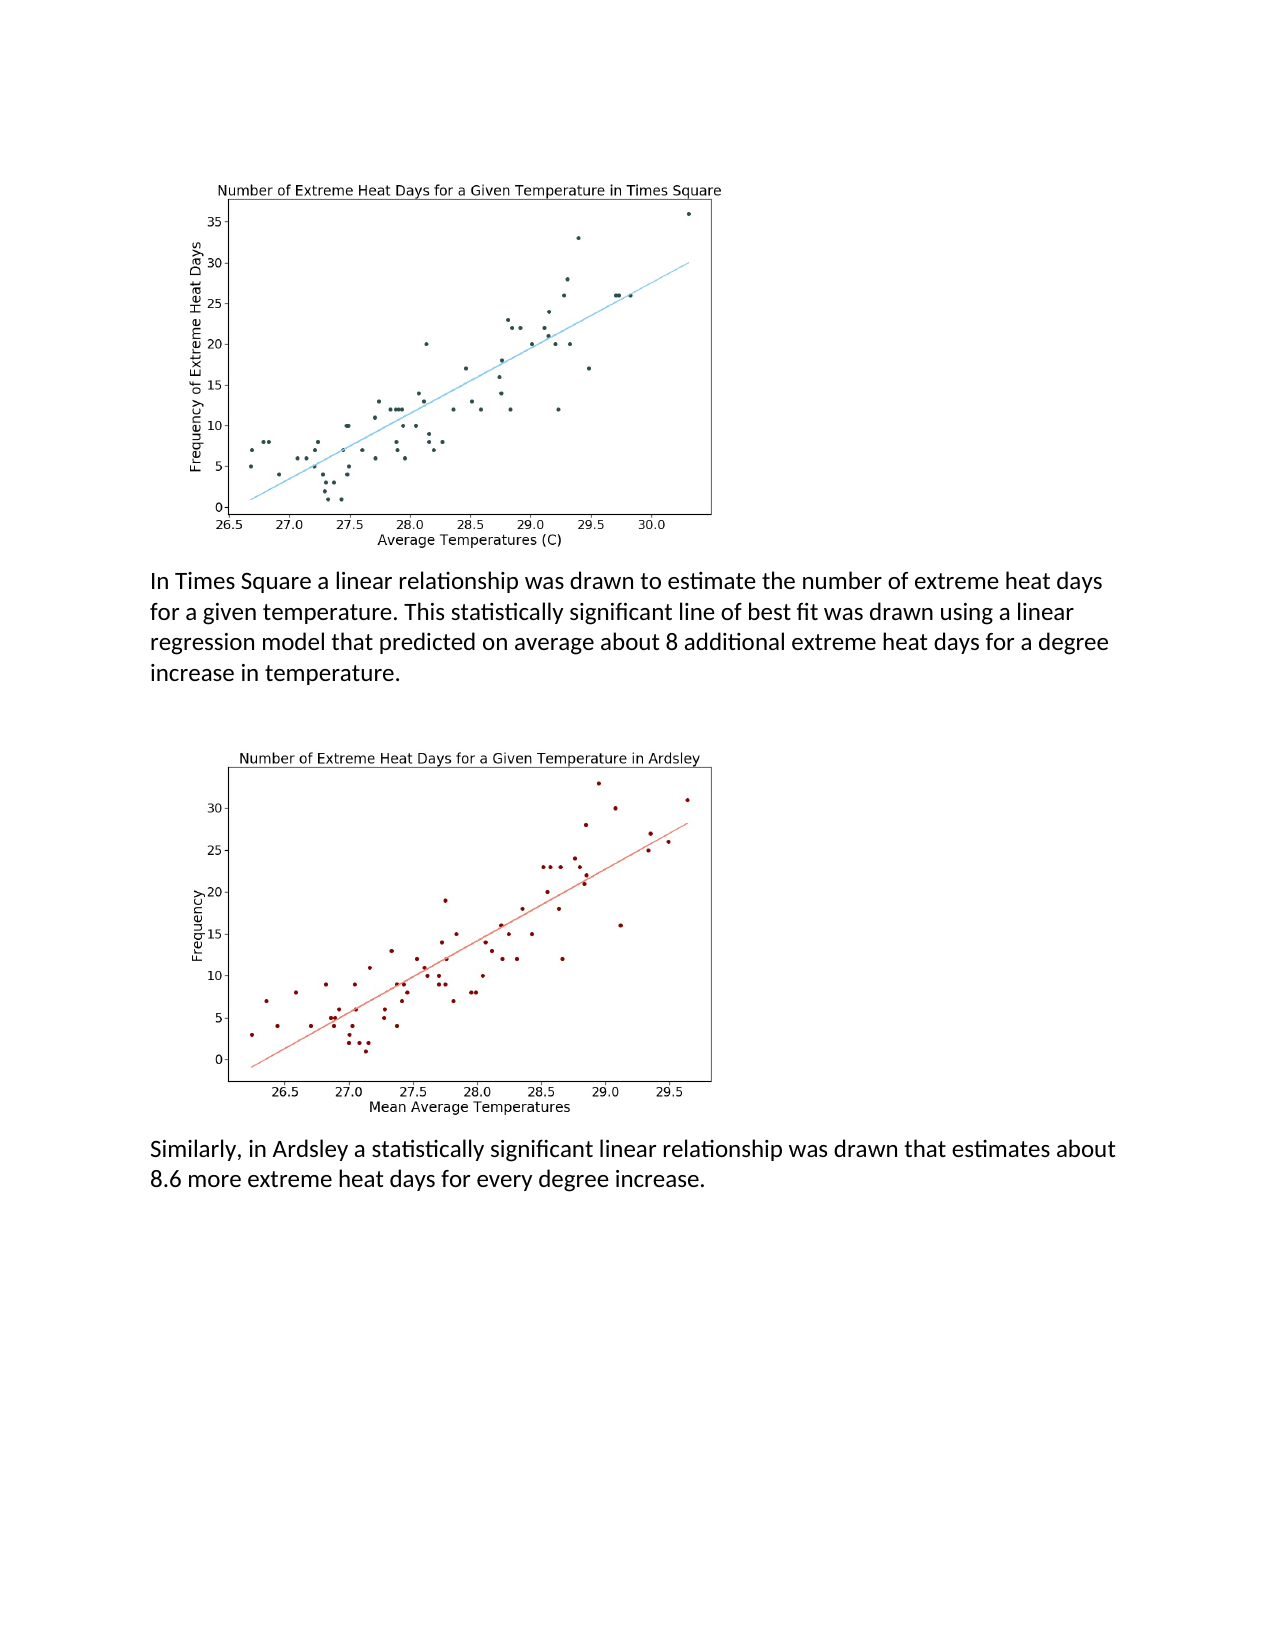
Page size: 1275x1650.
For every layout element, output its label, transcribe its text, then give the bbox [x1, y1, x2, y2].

text Similarly, in Ardsley a statistically significant linear relationship was drawn that estimates about 8.6 more extreme heat days for every degree increase. [150, 1133, 1125, 1194]
text In Times Square a linear relationship was drawn to estimate the number of extreme heat days for a given temperature. This statistically significant line of best fit was drawn using a linear regression model that predicted on average about 8 additional extreme heat days for a degree increase in temperature. [150, 565, 1125, 687]
picture [150, 150, 773, 566]
picture [150, 717, 773, 1133]
